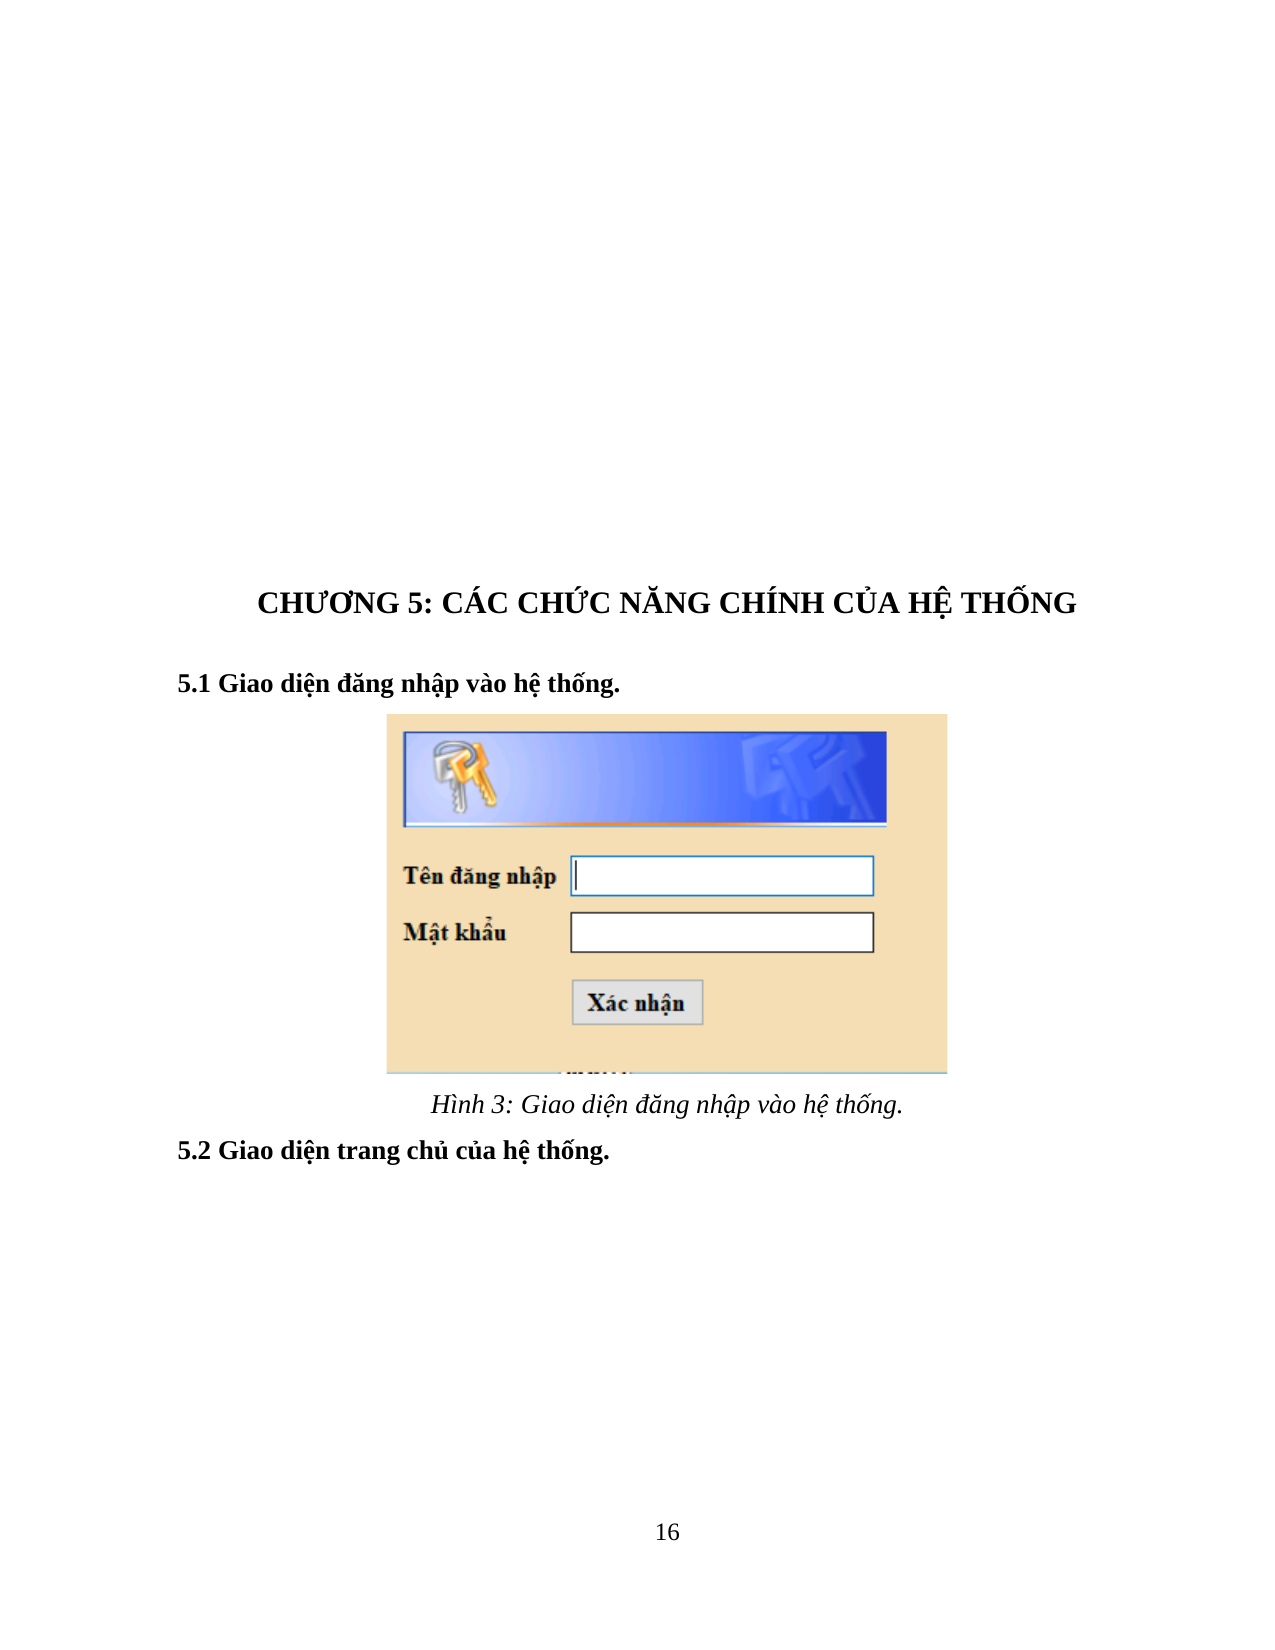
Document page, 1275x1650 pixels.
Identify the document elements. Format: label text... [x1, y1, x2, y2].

text 5.1 Giao diện đăng nhập vào hệ thống. [177, 667, 1157, 698]
picture [386, 714, 948, 1074]
subtitle CHƯƠNG 5: CÁC CHỨC NĂNG CHÍNH CỦA HỆ THỐNG [177, 585, 1157, 621]
text 5.2 Giao diện trang chủ của hệ thống. [177, 1134, 1157, 1166]
text Hình 3: Giao diện đăng nhập vào hệ thống. [177, 1088, 1157, 1119]
